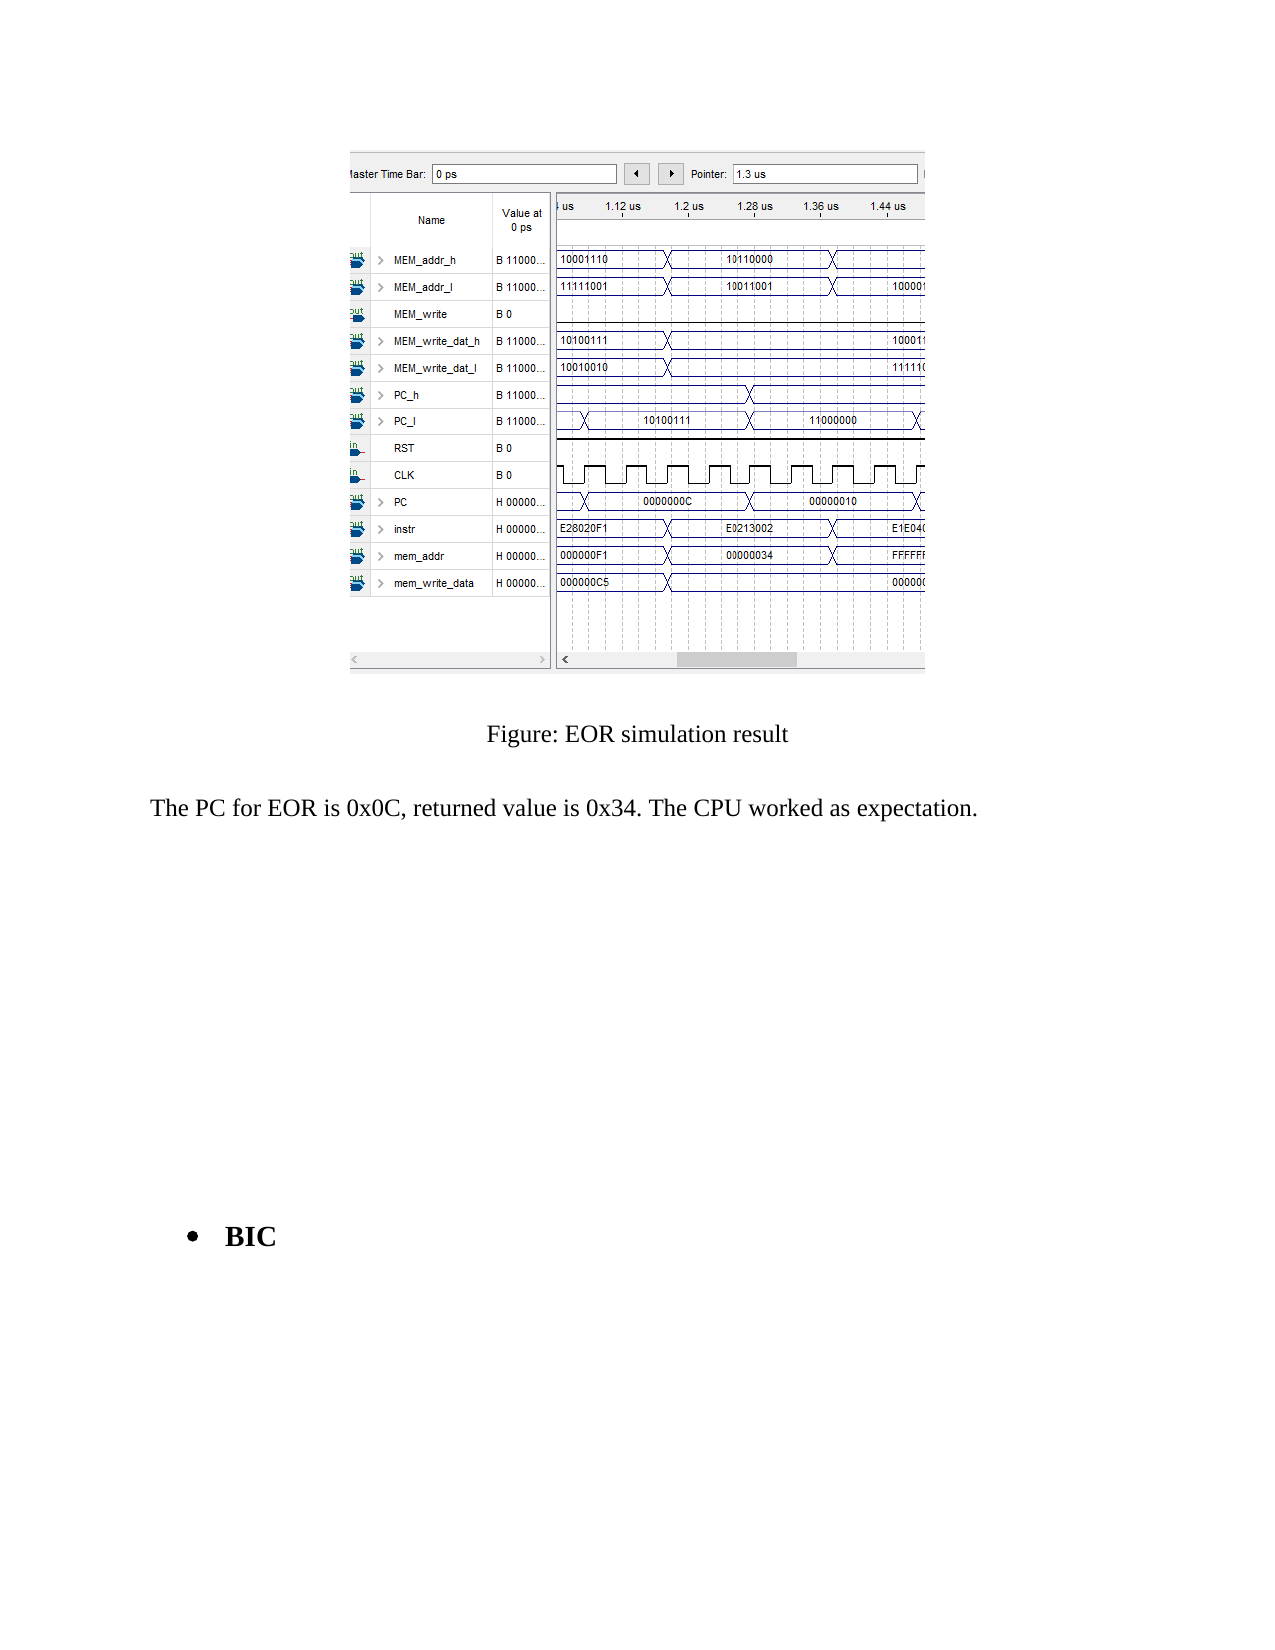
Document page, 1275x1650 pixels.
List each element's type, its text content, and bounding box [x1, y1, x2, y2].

picture [350, 150, 925, 674]
text Figure: EOR simulation result [150, 719, 1125, 747]
list BIC [187, 1219, 1125, 1253]
text The PC for EOR is 0x0C, returned value is 0x34. The CPU worked as expectation. [150, 793, 1125, 822]
